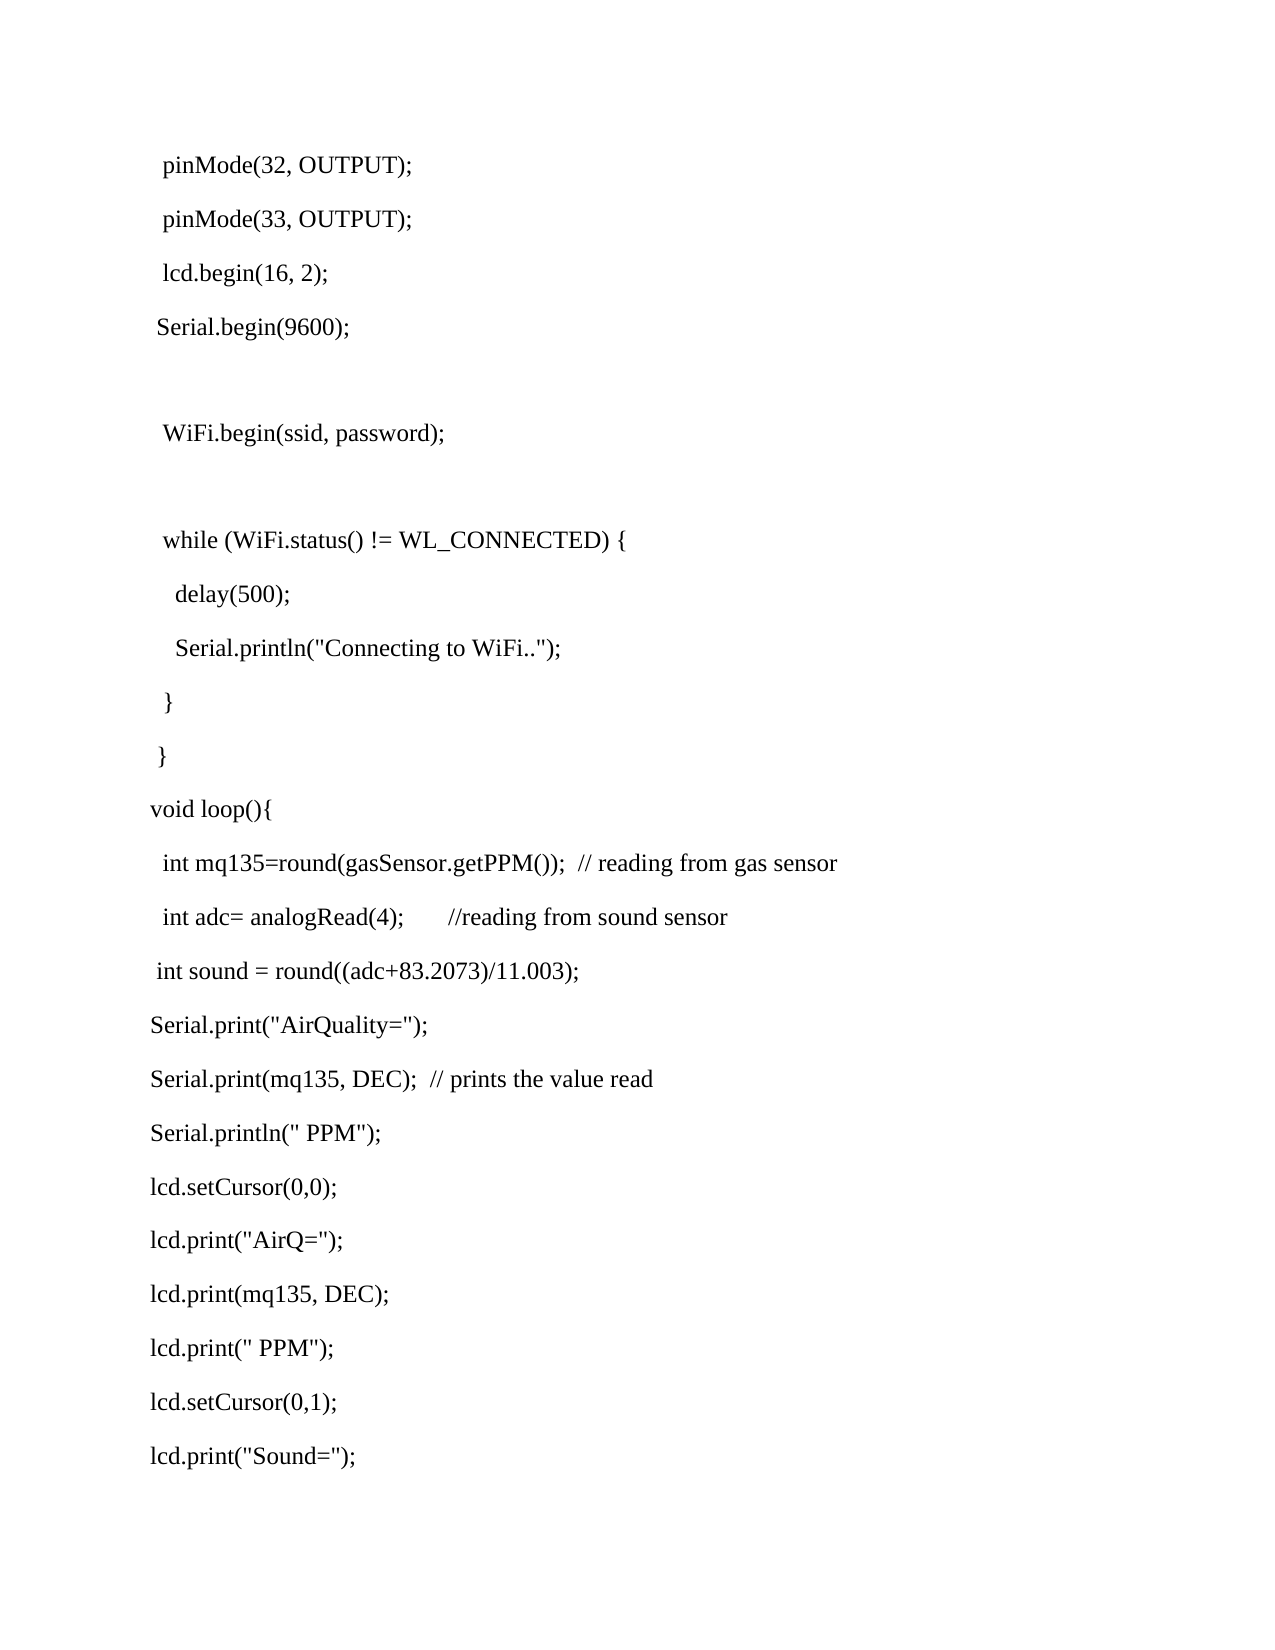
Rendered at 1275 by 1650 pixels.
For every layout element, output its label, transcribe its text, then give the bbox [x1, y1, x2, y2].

text pinMode(33, OUTPUT); [150, 204, 1125, 233]
text lcd.print(" PPM"); [150, 1333, 1125, 1362]
text Serial.print("AirQuality="); [150, 1010, 1125, 1039]
text pinMode(32, OUTPUT); [150, 150, 1125, 179]
text lcd.begin(16, 2); [150, 258, 1125, 286]
text Serial.println(" PPM"); [150, 1118, 1125, 1146]
text lcd.print("AirQ="); [150, 1225, 1125, 1254]
text delay(500); [150, 579, 1125, 608]
text int sound = round((adc+83.2073)/11.003); [150, 956, 1125, 985]
text lcd.setCursor(0,0); [150, 1172, 1125, 1200]
text Serial.println("Connecting to WiFi.."); [150, 633, 1125, 662]
text int adc= analogRead(4); //reading from sound sensor [150, 902, 1125, 931]
text Serial.print(mq135, DEC); // prints the value read [150, 1064, 1125, 1093]
text } [150, 741, 1125, 769]
text WiFi.begin(ssid, password); [150, 418, 1125, 447]
text lcd.print("Sound="); [150, 1441, 1125, 1469]
text int mq135=round(gasSensor.getPPM()); // reading from gas sensor [150, 848, 1125, 877]
text while (WiFi.status() != WL_CONNECTED) { [150, 525, 1125, 554]
text lcd.print(mq135, DEC); [150, 1279, 1125, 1308]
text } [150, 687, 1125, 716]
text lcd.setCursor(0,1); [150, 1387, 1125, 1416]
text Serial.begin(9600); [150, 312, 1125, 340]
text void loop(){ [150, 794, 1125, 823]
